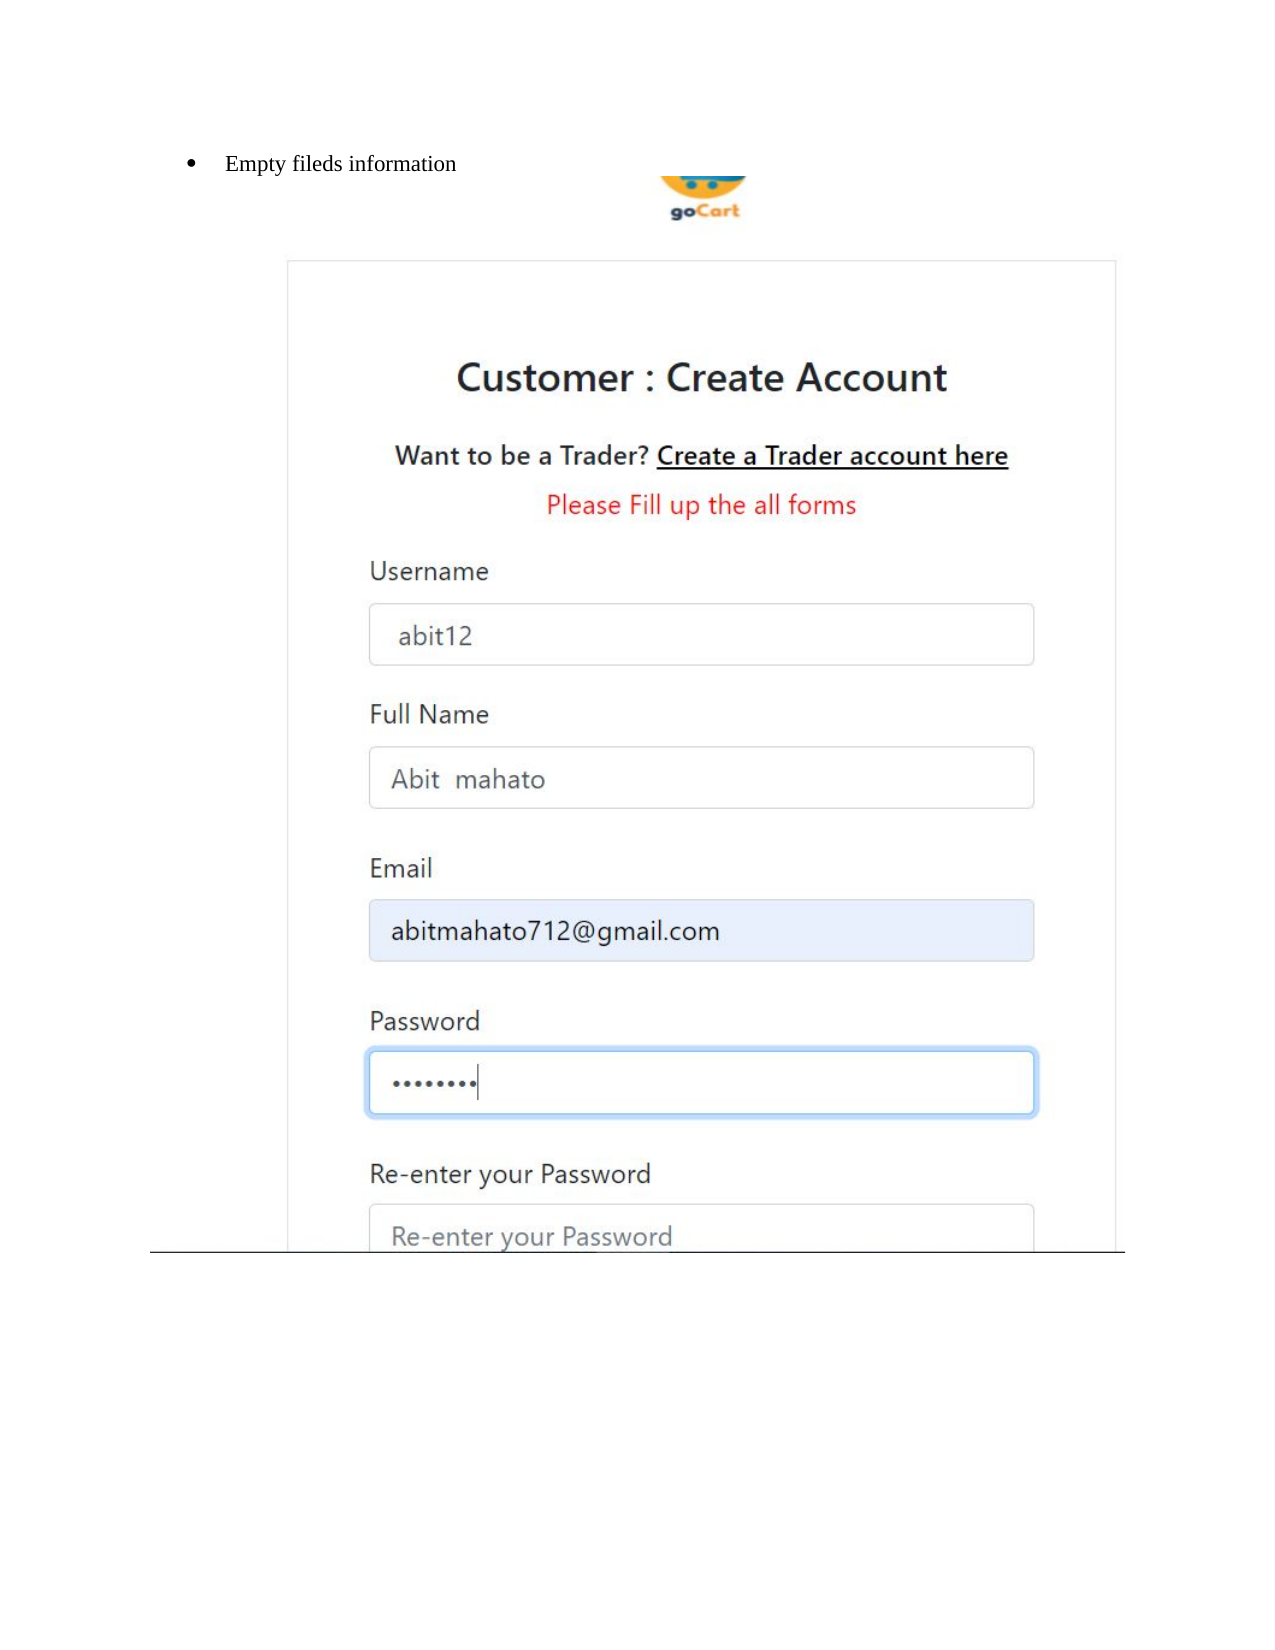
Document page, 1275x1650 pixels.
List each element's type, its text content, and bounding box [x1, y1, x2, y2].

picture [150, 176, 1125, 1253]
list Empty fileds information [187, 150, 1125, 176]
